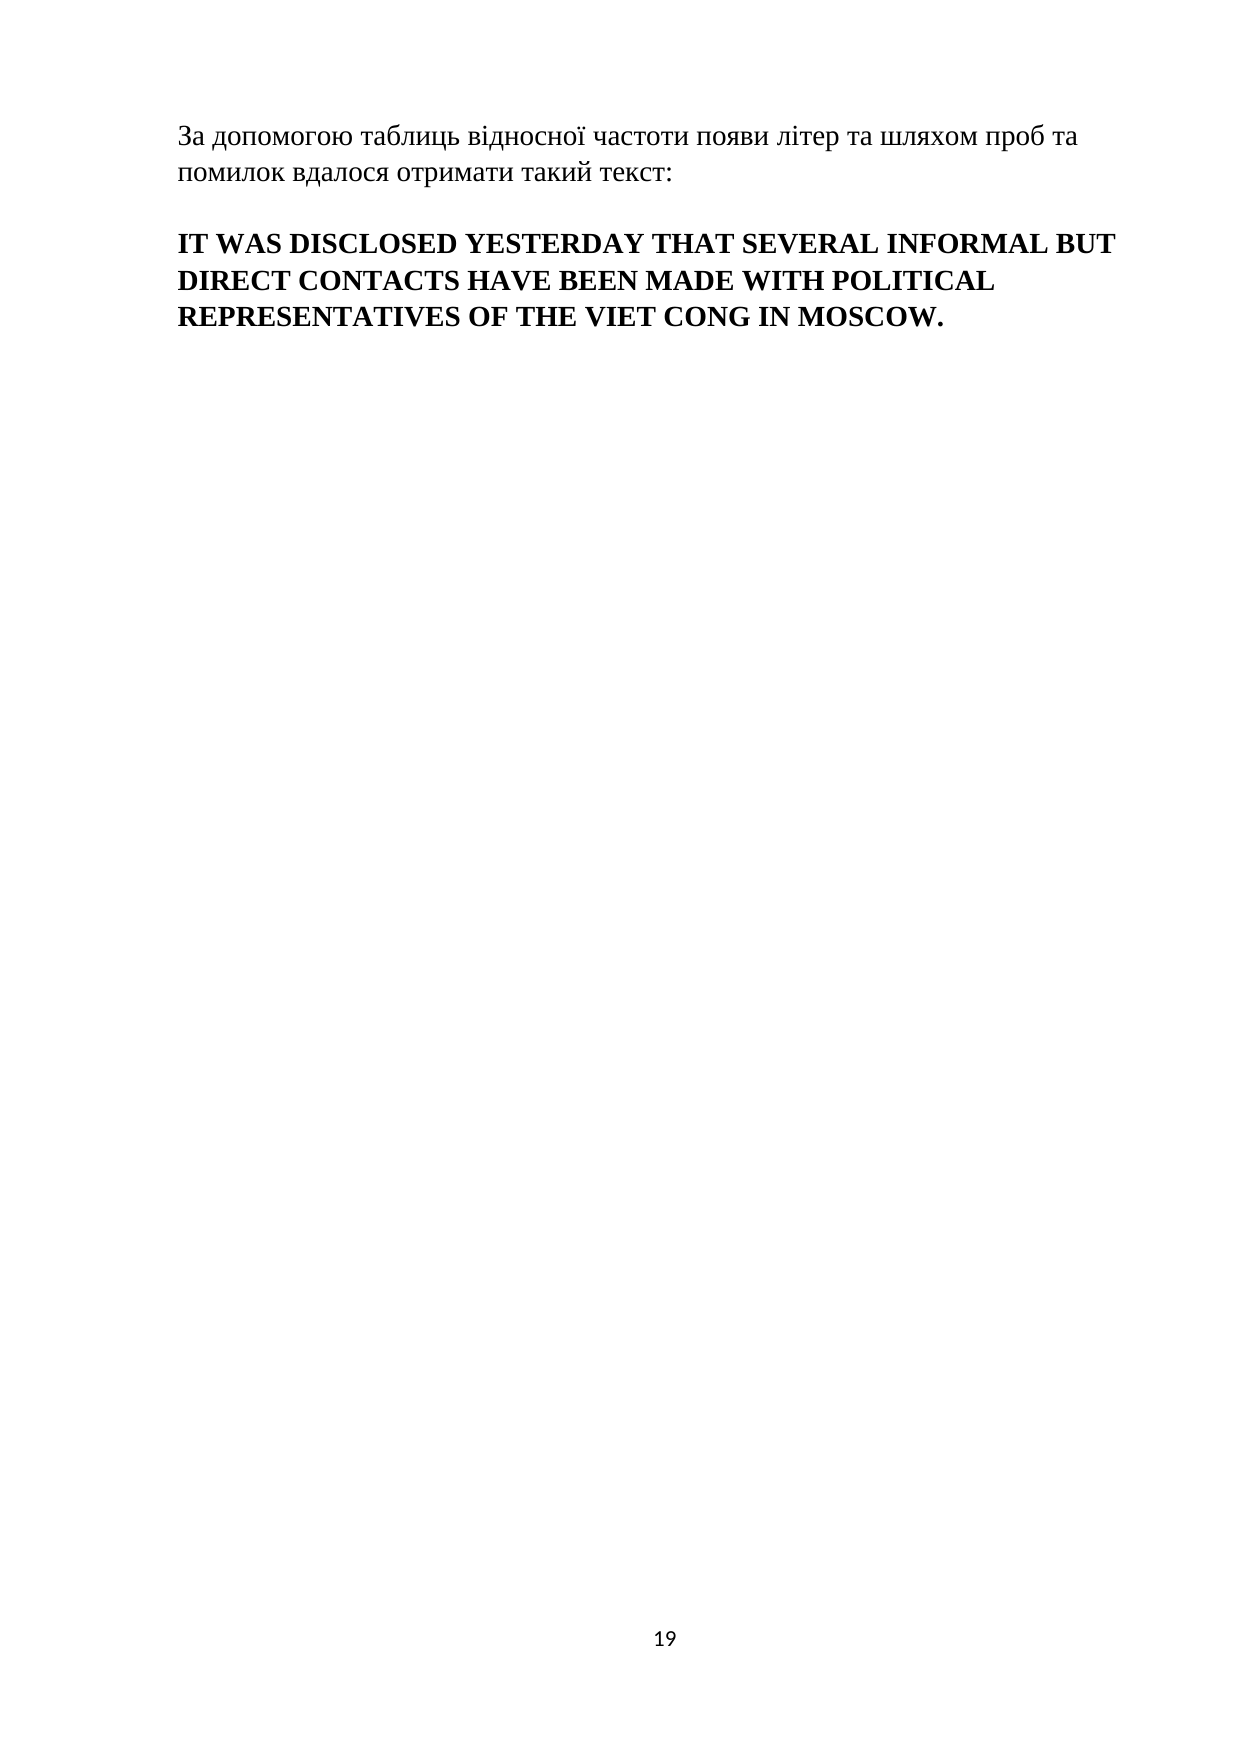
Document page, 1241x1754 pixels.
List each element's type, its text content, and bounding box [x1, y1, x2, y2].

text За допомогою таблиць відносної частоти появи літер та шляхом проб та помилок вдалося отримати такий текст: IT WAS DISCLOSED YESTERDAY THAT SEVERAL INFORMAL BUT DIRECT CONTACTS HAVE BEEN MADE WITH POLITICAL REPRESENTATIVES OF THE VIET CONG IN MOSCOW. [177, 118, 1152, 332]
